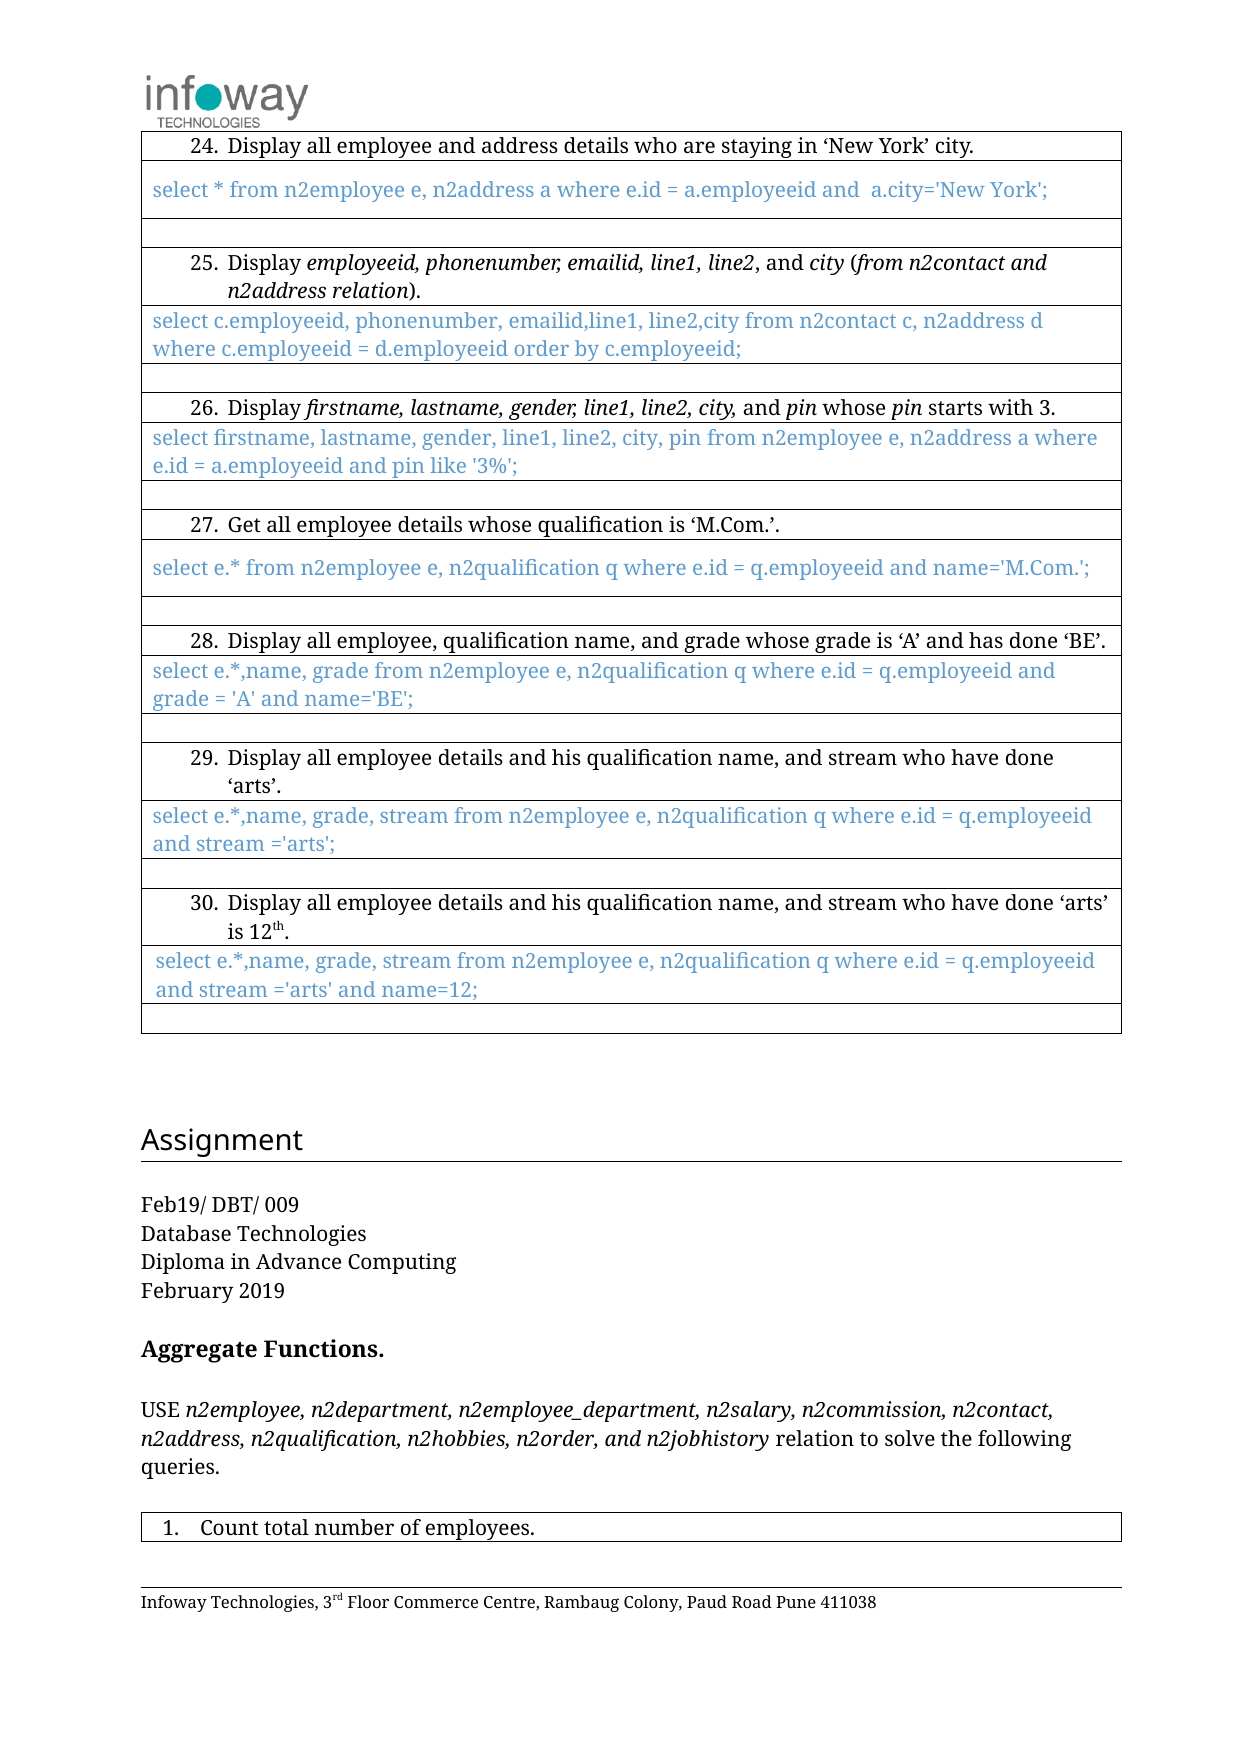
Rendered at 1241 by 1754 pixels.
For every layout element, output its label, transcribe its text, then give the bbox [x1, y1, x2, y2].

table_header Count total number of employees. [142, 1513, 1121, 1541]
table_cell [142, 714, 1121, 742]
table_cell Display employeeid, phonenumber, emailid, line1, line2, and city (from n2contact and n2address relation). [142, 248, 1121, 305]
text Diploma in Advance Computing [141, 1247, 1122, 1276]
table_cell Display all employee and address details who are staying in ‘New York’ city. [142, 132, 1121, 160]
text Feb19/ DBT/ 009 [141, 1191, 1122, 1219]
table_cell Display all employee details and his qualification name, and stream who have done ‘arts’ is 12th. [142, 889, 1121, 945]
picture [140, 73, 311, 131]
text USE n2employee, n2department, n2employee_department, n2salary, n2commission, n2contact, n2address, n2qualification, n2hobbies, n2order, and n2jobhistory relation to solve the following queries. [141, 1395, 1122, 1481]
table_cell [142, 597, 1121, 625]
text February 2019 [141, 1276, 1122, 1304]
text Assignment [141, 1119, 1122, 1161]
table_cell Display all employee, qualification name, and grade whose grade is ‘A’ and has done ‘BE’. [142, 626, 1121, 655]
table_cell [142, 364, 1121, 392]
table_cell [142, 859, 1121, 887]
text Aggregate Functions. [141, 1333, 1122, 1364]
table_cell Get all employee details whose qualification is ‘M.Com.’. [142, 510, 1121, 538]
table_cell [142, 481, 1121, 509]
table_cell [142, 219, 1121, 247]
table_cell select e.*,name, grade, stream from n2employee e, n2qualification q where e.id = q.employeeid and stream ='arts'; [142, 801, 1121, 858]
table_cell select e.*,name, grade from n2employee e, n2qualification q where e.id = q.employeeid and grade = 'A' and name='BE'; [142, 656, 1121, 713]
text Database Technologies [141, 1219, 1122, 1247]
table_cell select * from n2employee e, n2address a where e.id = a.employeeid and a.city='New York'; [142, 161, 1121, 217]
table_cell Display all employee details and his qualification name, and stream who have done ‘arts’. [142, 743, 1121, 800]
table_cell select firstname, lastname, gender, line1, line2, city, pin from n2employee e, n2address a where e.id = a.employeeid and pin like '3%'; [142, 423, 1121, 479]
table_cell [142, 1004, 1121, 1033]
table_cell Display firstname, lastname, gender, line1, line2, city, and pin whose pin starts with 3. [142, 393, 1121, 422]
table_cell select e.*,name, grade, stream from n2employee e, n2qualification q where e.id = q.employeeid and stream ='arts' and name=12; [142, 946, 1121, 1003]
table_cell select e.* from n2employee e, n2qualification q where e.id = q.employeeid and name='M.Com.'; [142, 540, 1121, 596]
table_cell select c.employeeid, phonenumber, emailid,line1, line2,city from n2contact c, n2address d where c.employeeid = d.employeeid order by c.employeeid; [142, 306, 1121, 363]
